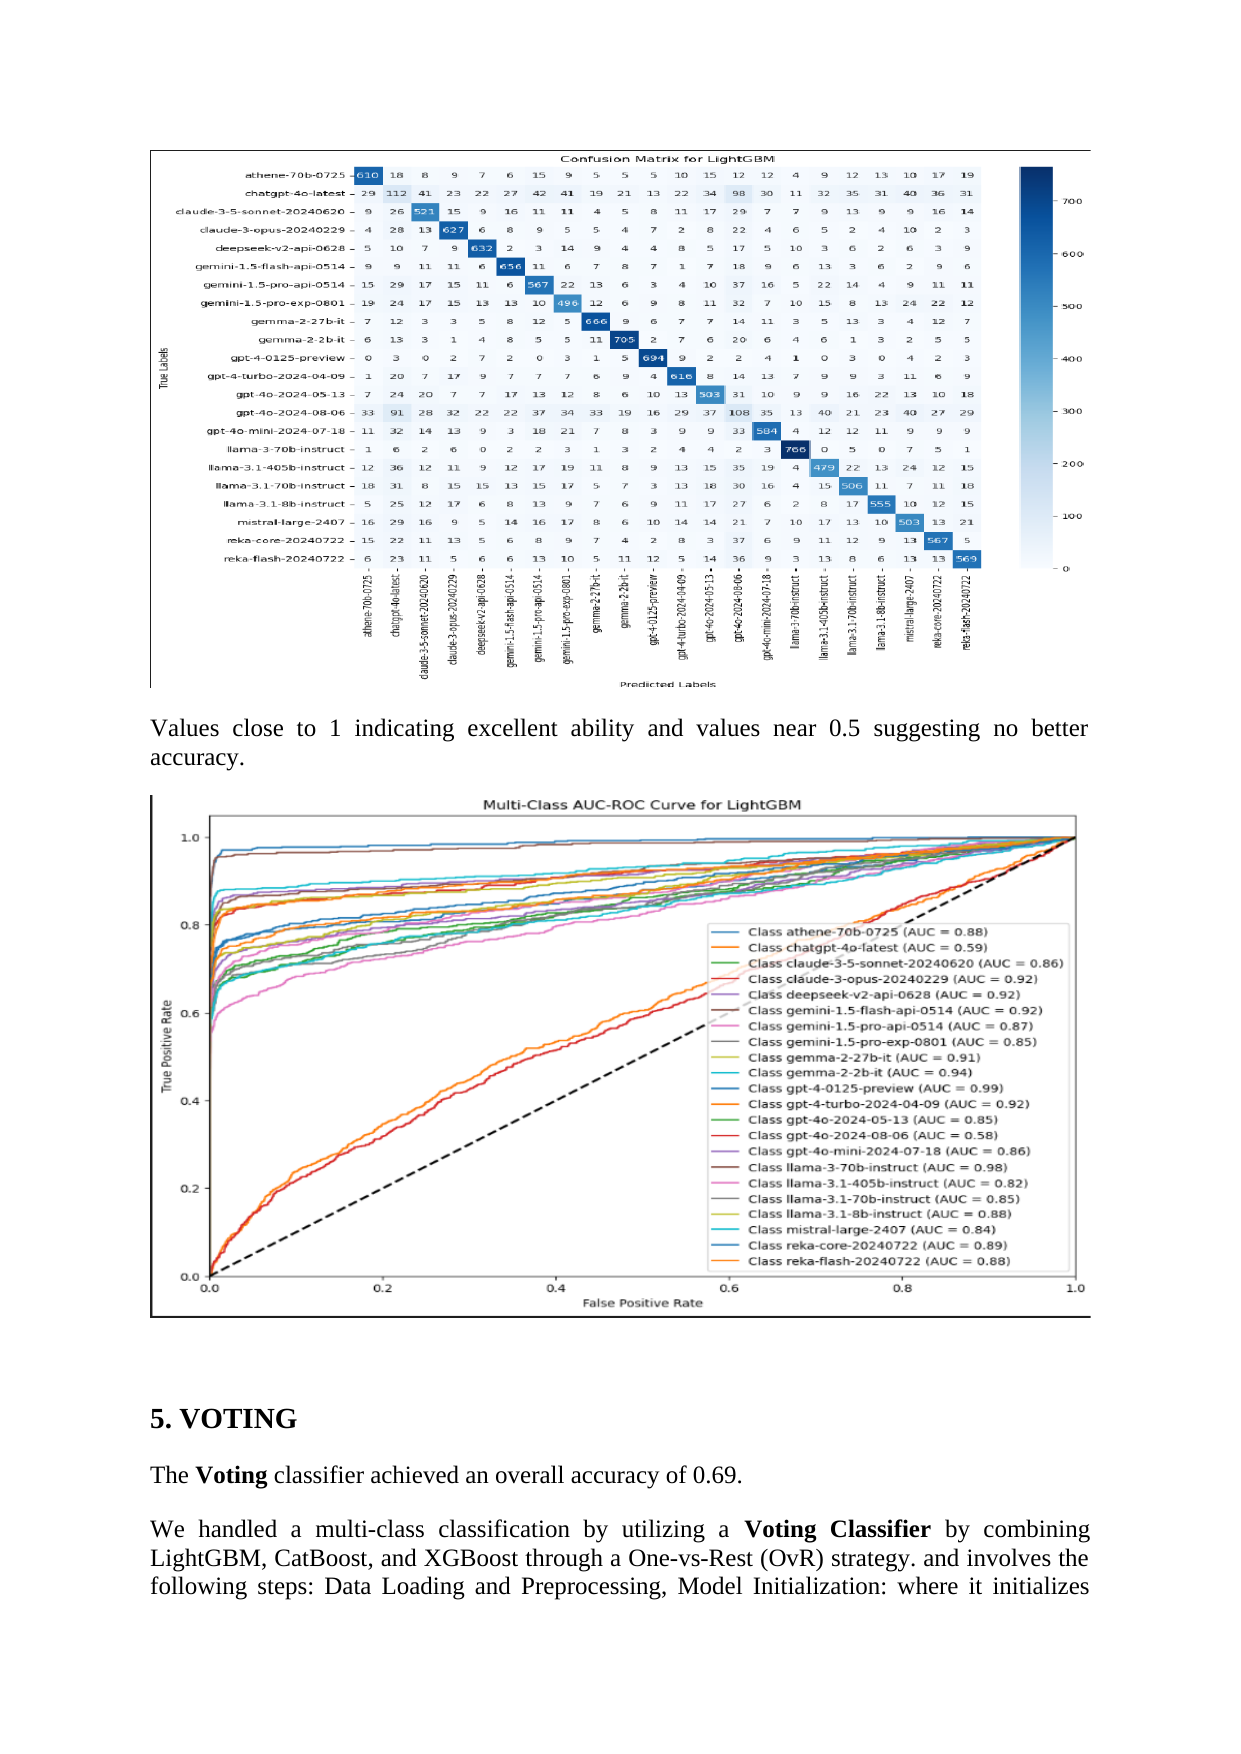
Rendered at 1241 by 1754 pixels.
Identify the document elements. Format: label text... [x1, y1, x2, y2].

text 5. VOTING [150, 1402, 1090, 1435]
picture [150, 795, 1091, 1318]
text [150, 1514, 1090, 1600]
text Values close to 1 indicating excellent ability and values near 0.5 suggesting no better accuracy. [150, 713, 1090, 770]
picture [150, 150, 1091, 688]
text The Voting classifier achieved an overall accuracy of 0.69. [150, 1460, 1090, 1489]
